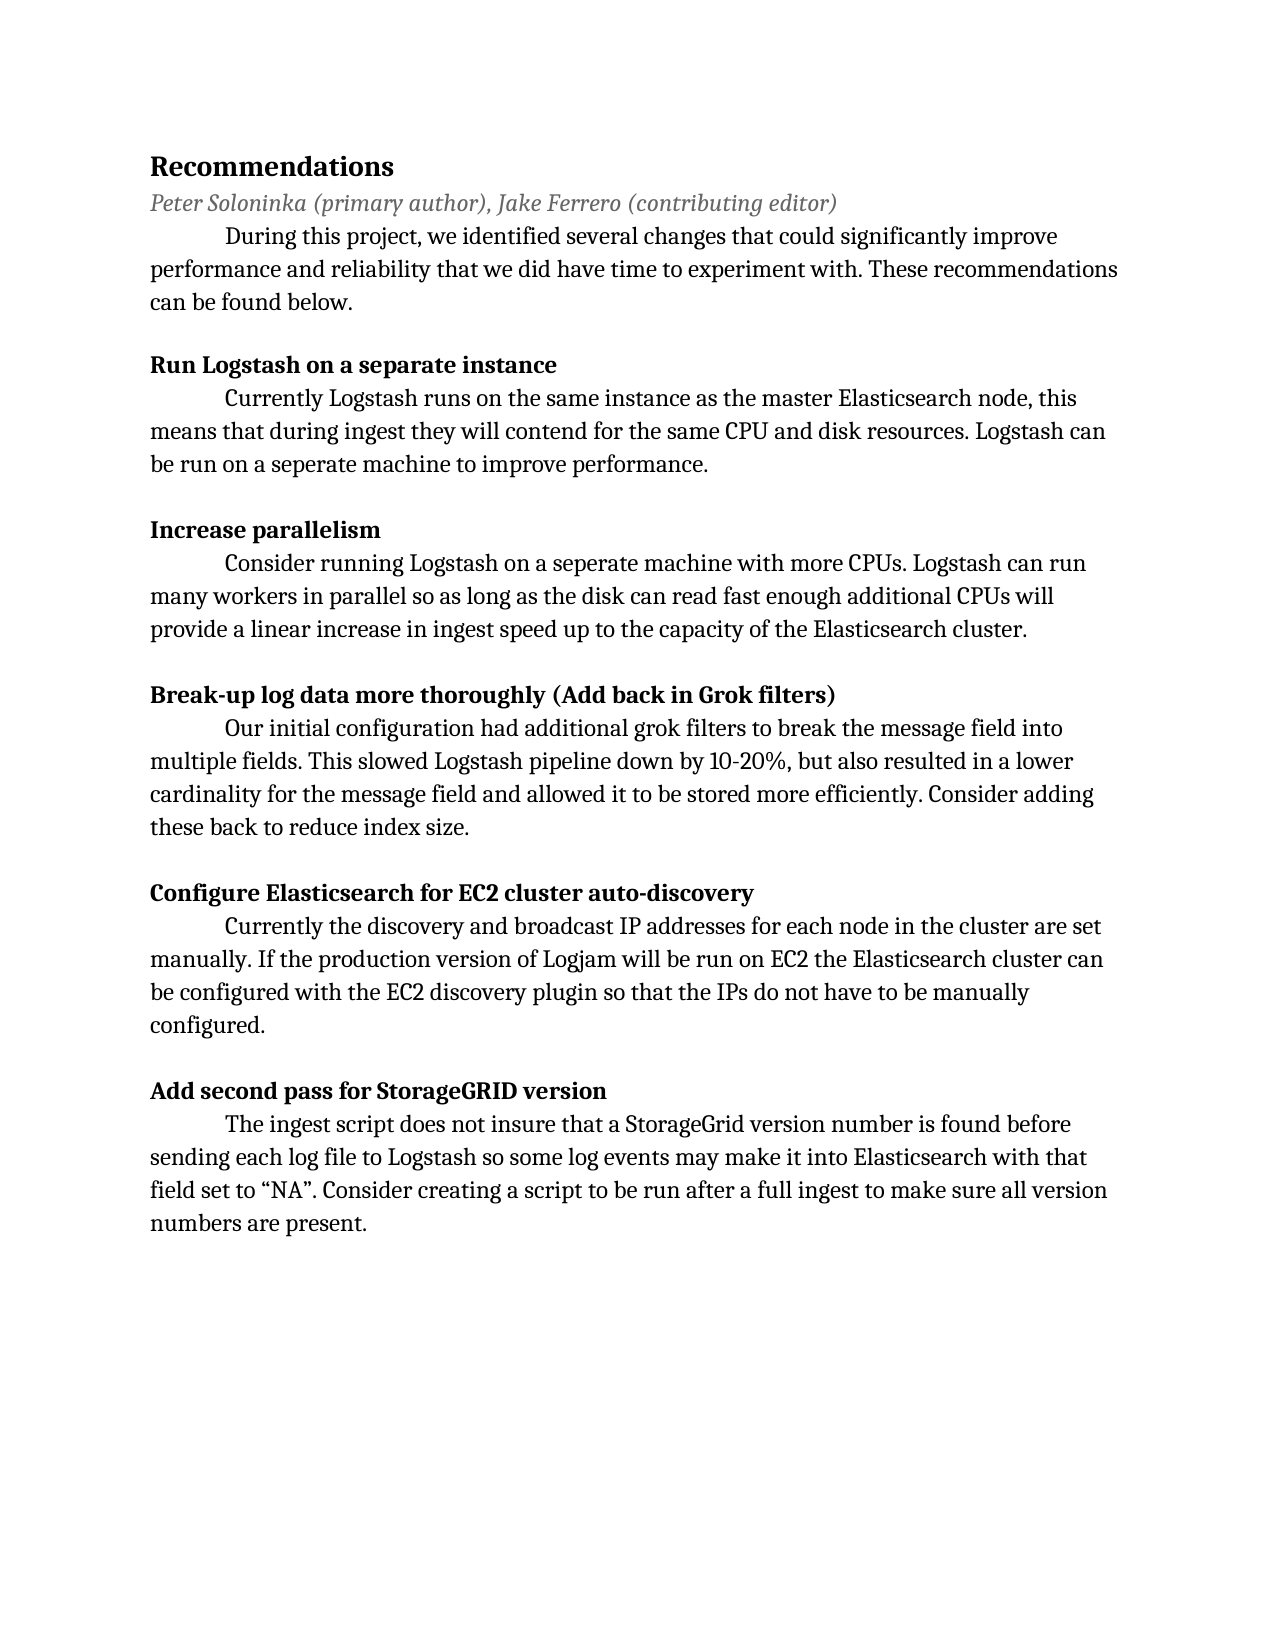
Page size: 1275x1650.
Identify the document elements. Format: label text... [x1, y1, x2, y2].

text Currently the discovery and broadcast IP addresses for each node in the cluster are set manually. If the production version of Logjam will be run on EC2 the Elasticsearch cluster can be configured with the EC2 discovery plugin so that the IPs do not have to be manually configured. [150, 912, 1125, 1040]
text Peter Soloninka (primary author), Jake Ferrero (contributing editor) [150, 188, 1125, 217]
text Run Logstash on a separate instance [150, 351, 1125, 379]
text Break-up log data more thoroughly (Add back in Grok filters) [150, 681, 1125, 710]
text The ingest script does not insure that a StorageGrid version number is found before sending each log file to Logstash so some log events may make it into Elasticsearch with that field set to “NA”. Consider creating a script to be run after a full ingest to make sure all version numbers are present. [150, 1110, 1125, 1238]
text Currently Logstash runs on the same instance as the master Elasticsearch node, this means that during ingest they will contend for the same CPU and disk resources. Logstash can be run on a seperate machine to improve performance. [150, 384, 1125, 479]
text Increase parallelism [150, 516, 1125, 545]
text Configure Elasticsearch for EC2 cluster auto-discovery [150, 879, 1125, 908]
text Consider running Logstash on a seperate machine with more CPUs. Logstash can run many workers in parallel so as long as the disk can read fast enough additional CPUs will provide a linear increase in ingest speed up to the capacity of the Elasticsearch cluster. [150, 549, 1125, 644]
text Add second pass for StorageGRID version [150, 1077, 1125, 1106]
text Our initial configuration had additional grok filters to break the message field into multiple fields. This slowed Logstash pipeline down by 10-20%, but also resulted in a lower cardinality for the message field and allowed it to be stored more efficiently. Consider adding these back to reduce index size. [150, 714, 1125, 842]
text During this project, we identified several changes that could significantly improve performance and reliability that we did have time to experiment with. These recommendations can be found below. [150, 222, 1125, 316]
text Recommendations [150, 150, 1125, 183]
